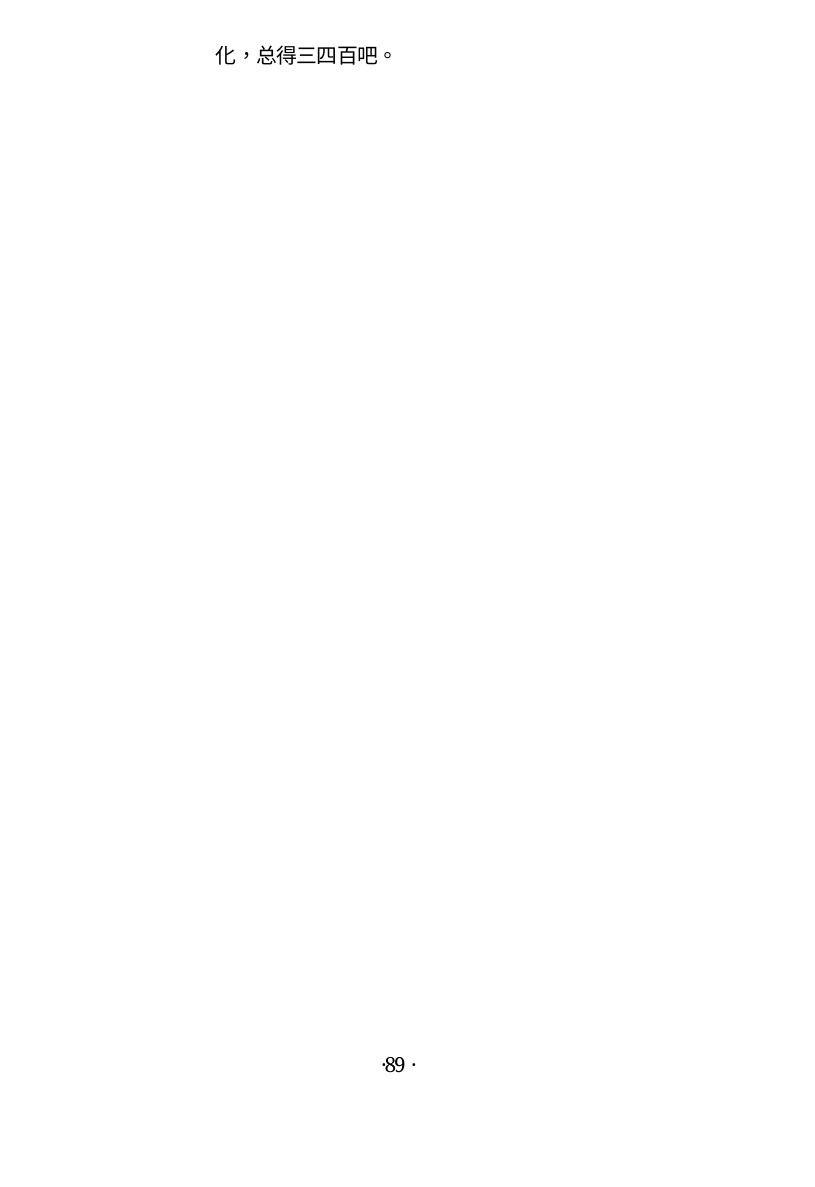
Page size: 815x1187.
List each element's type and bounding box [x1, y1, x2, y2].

text [130, 42, 700, 70]
